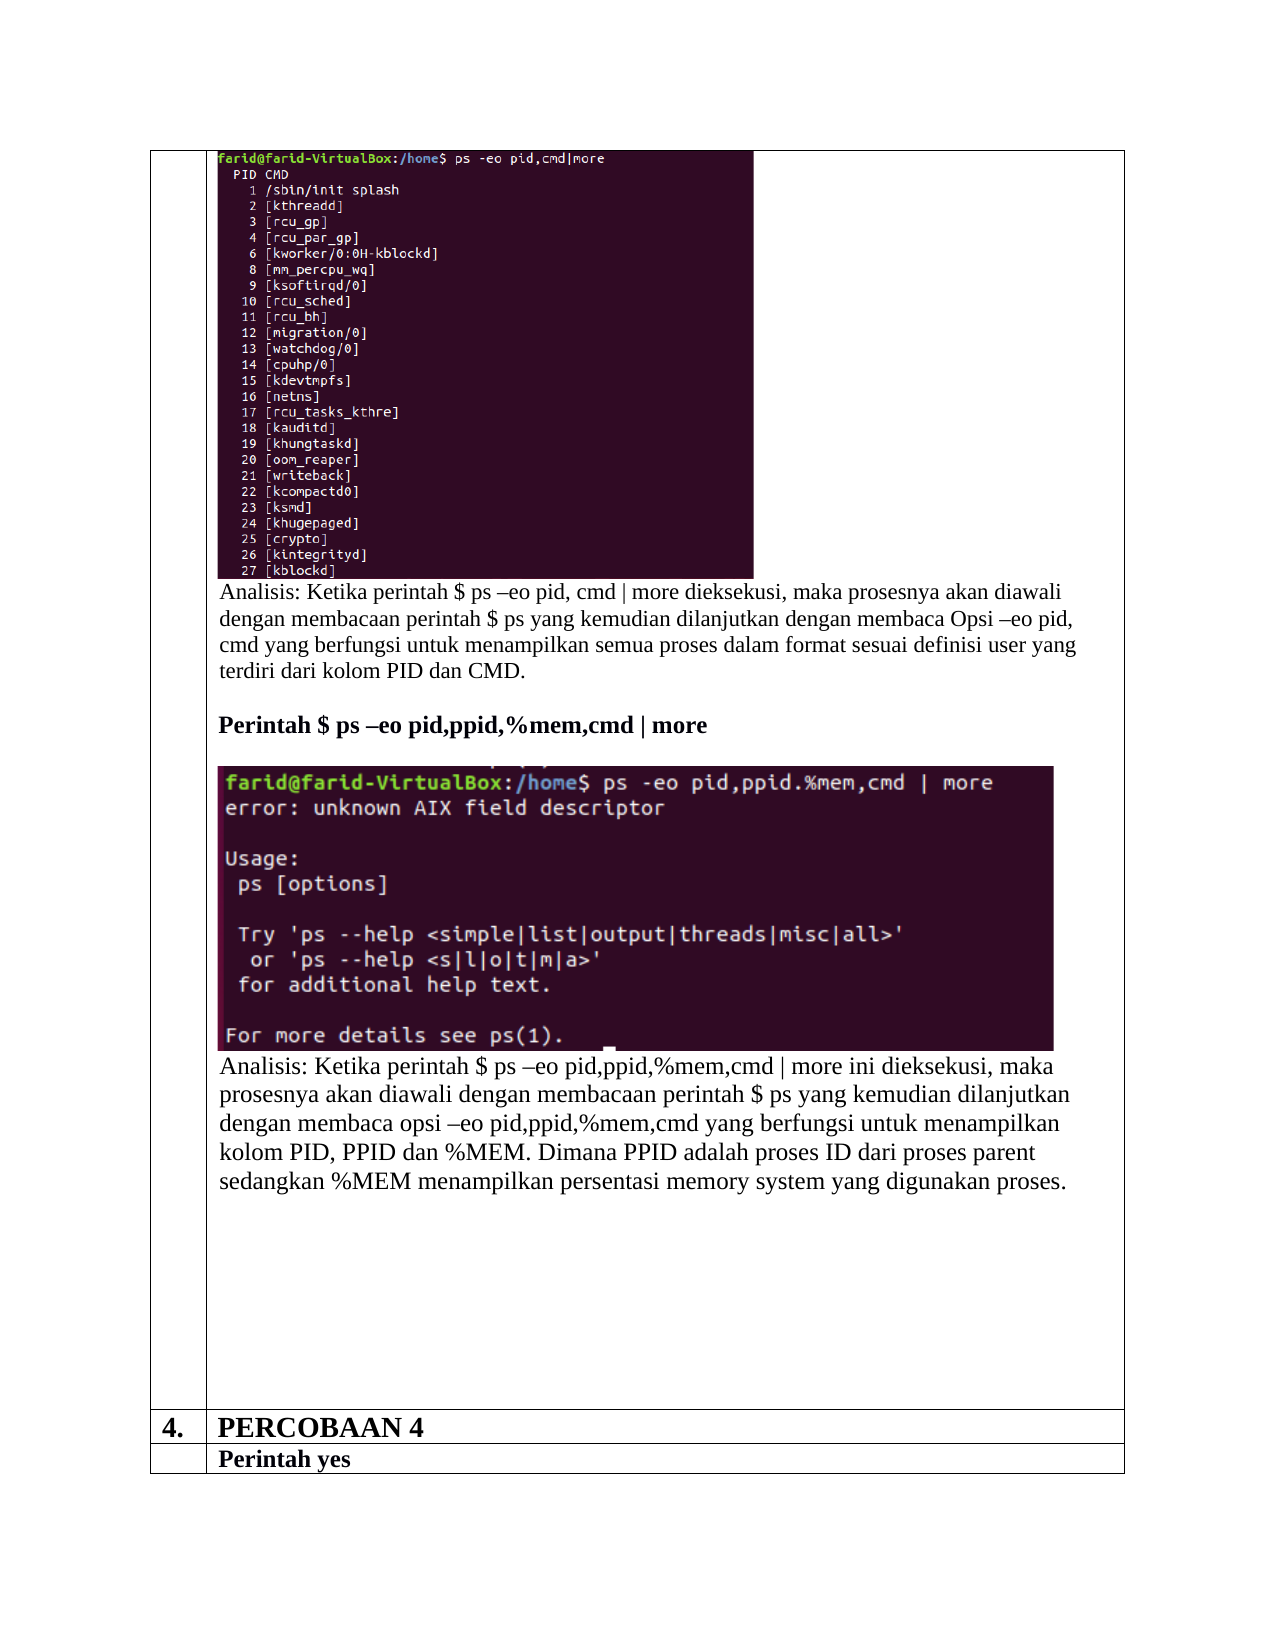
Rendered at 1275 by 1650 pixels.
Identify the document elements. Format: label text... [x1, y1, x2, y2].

picture [217, 766, 1054, 1051]
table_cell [207, 151, 1124, 1409]
table_cell [151, 1444, 206, 1473]
table_cell PERCOBAAN 4 [207, 1410, 1124, 1443]
table_cell 4. [151, 1410, 206, 1443]
table_cell [151, 151, 206, 1409]
picture [217, 151, 754, 579]
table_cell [207, 1444, 1124, 1473]
